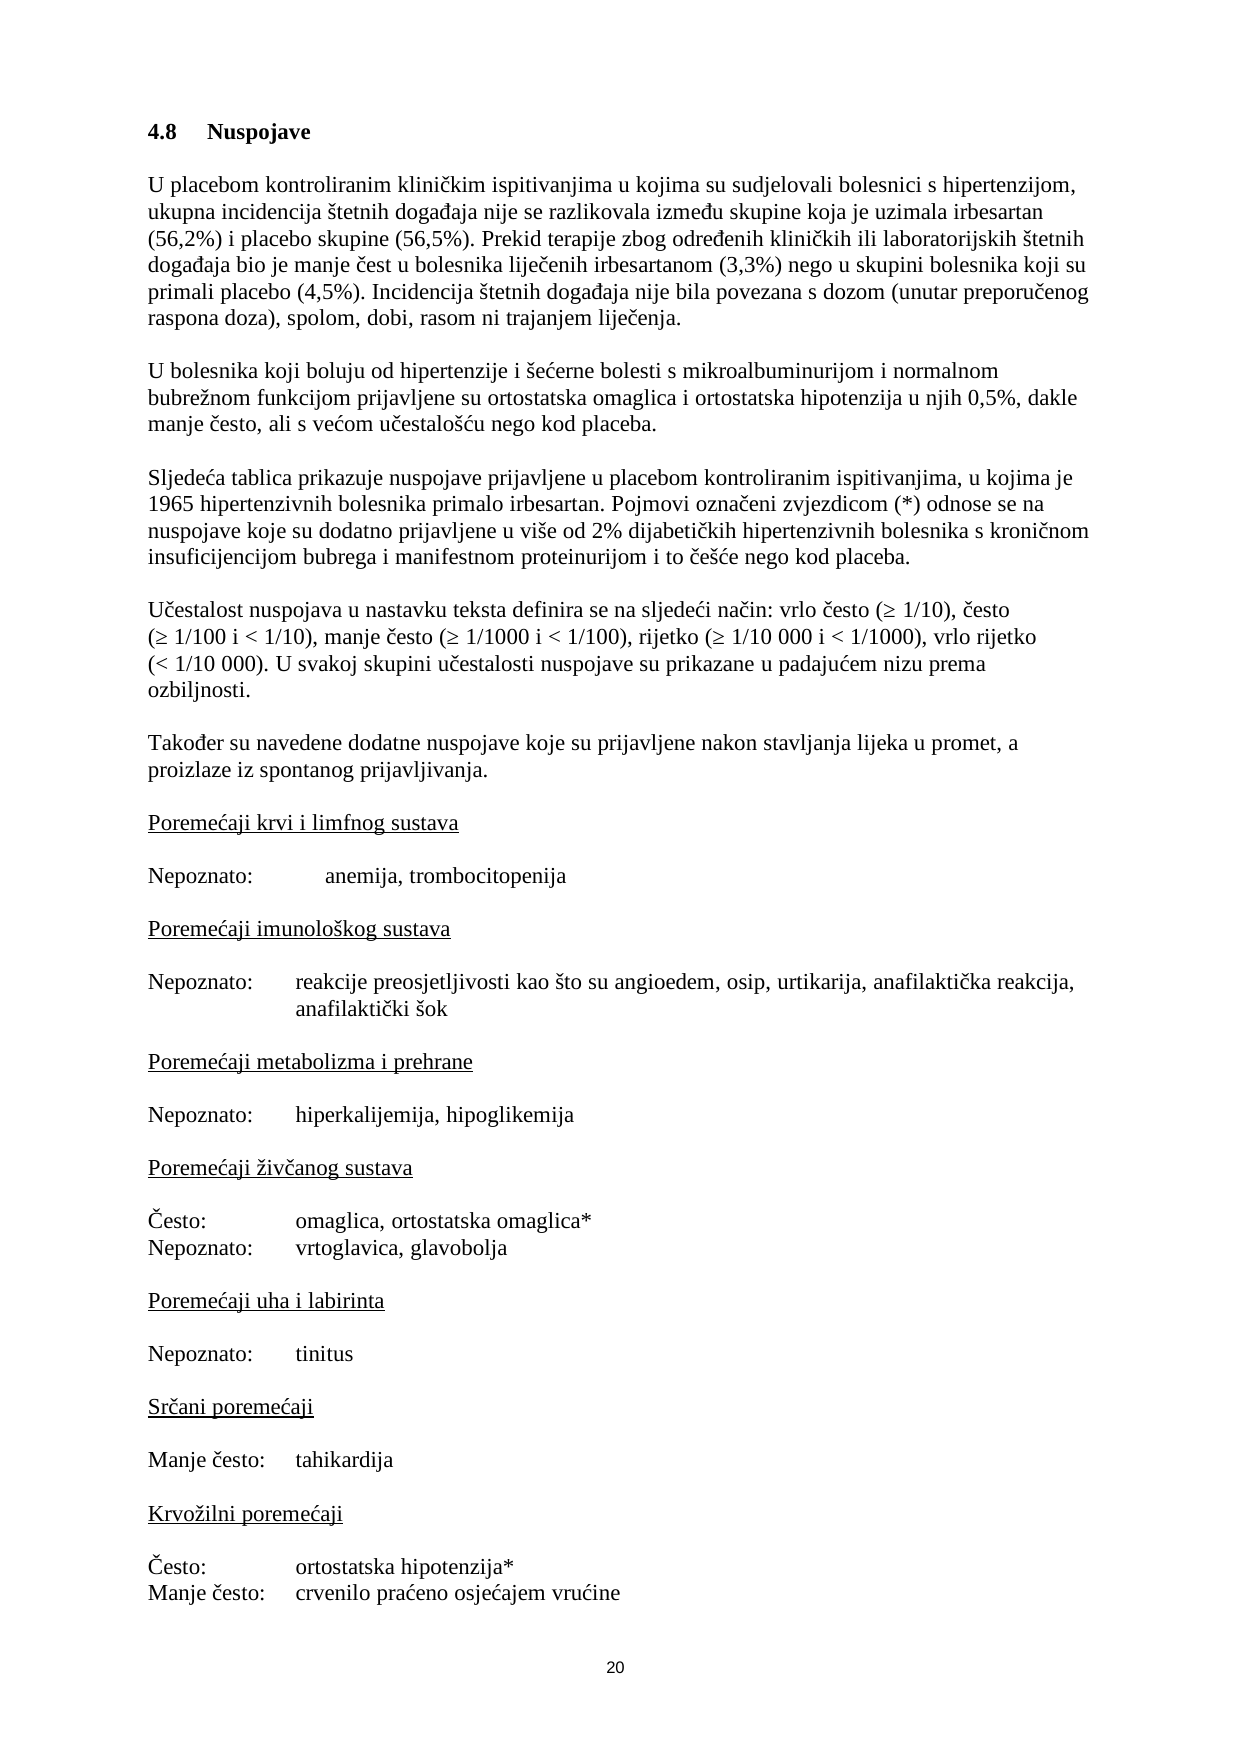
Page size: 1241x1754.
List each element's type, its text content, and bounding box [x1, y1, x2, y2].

text Nepoznato: hiperkalijemija, hipoglikemija [148, 1101, 1092, 1127]
text Nepoznato: vrtoglavica, glavobolja [148, 1234, 1092, 1260]
text Krvožilni poremećaji [148, 1499, 1092, 1526]
text 4.8 Nuspojave [148, 118, 1092, 145]
text Učestalost nuspojava u nastavku teksta definira se na sljedeći način: vrlo često (≥ 1/10), često (≥ 1/100 i < 1/10), manje često (≥ 1/1000 i < 1/100), rijetko (≥ 1/10 000 i < 1/1000), vrlo rijetko (< 1/10 000). U svakoj skupini učestalosti nuspojave su prikazane u padajućem nizu prema ozbiljnosti. [148, 596, 1092, 702]
text U bolesnika koji boluju od hipertenzije i šećerne bolesti s mikroalbuminurijom i normalnom bubrežnom funkcijom prijavljene su ortostatska omaglica i ortostatska hipotenzija u njih 0,5%, dakle manje često, ali s većom učestalošću nego kod placeba. [148, 357, 1092, 437]
text Također su navedene dodatne nuspojave koje su prijavljene nakon stavljanja lijeka u promet, a proizlaze iz spontanog prijavljivanja. [148, 729, 1092, 782]
text Nepoznato: tinitus [148, 1340, 1092, 1367]
text Srčani poremećaji [148, 1393, 1092, 1420]
text Poremećaji krvi i limfnog sustava [148, 809, 1092, 835]
text Poremećaji metabolizma i prehrane [148, 1048, 1092, 1074]
text Sljedeća tablica prikazuje nuspojave prijavljene u placebom kontroliranim ispitivanjima, u kojima je 1965 hipertenzivnih bolesnika primalo irbesartan. Pojmovi označeni zvjezdicom (*) odnose se na nuspojave koje su dodatno prijavljene u više od 2% dijabetičkih hipertenzivnih bolesnika s kroničnom insuficijencijom bubrega i manifestnom proteinurijom i to češće nego kod placeba. [148, 463, 1092, 570]
text Poremećaji živčanog sustava [148, 1154, 1092, 1181]
text U placebom kontroliranim kliničkim ispitivanjima u kojima su sudjelovali bolesnici s hipertenzijom, ukupna incidencija štetnih događaja nije se razlikovala između skupine koja je uzimala irbesartan (56,2%) i placebo skupine (56,5%). Prekid terapije zbog određenih kliničkih ili laboratorijskih štetnih događaja bio je manje čest u bolesnika liječenih irbesartanom (3,3%) nego u skupini bolesnika koji su primali placebo (4,5%). Incidencija štetnih događaja nije bila povezana s dozom (unutar preporučenog raspona doza), spolom, dobi, rasom ni trajanjem liječenja. [148, 171, 1092, 331]
text Poremećaji imunološkog sustava [148, 915, 1092, 942]
text Manje često: tahikardija [148, 1446, 1092, 1473]
text Nepoznato: reakcije preosjetljivosti kao što su angioedem, osip, urtikarija, anafilaktička reakcija, anafilaktički šok [148, 968, 1092, 1021]
text Poremećaji uha i labirinta [148, 1287, 1092, 1313]
text Često: omaglica, ortostatska omaglica* [148, 1207, 1092, 1234]
text Često: ortostatska hipotenzija* [148, 1552, 1092, 1579]
text Nepoznato: anemija, trombocitopenija [148, 862, 1092, 888]
text Manje često: crvenilo praćeno osjećajem vrućine [148, 1579, 1092, 1606]
